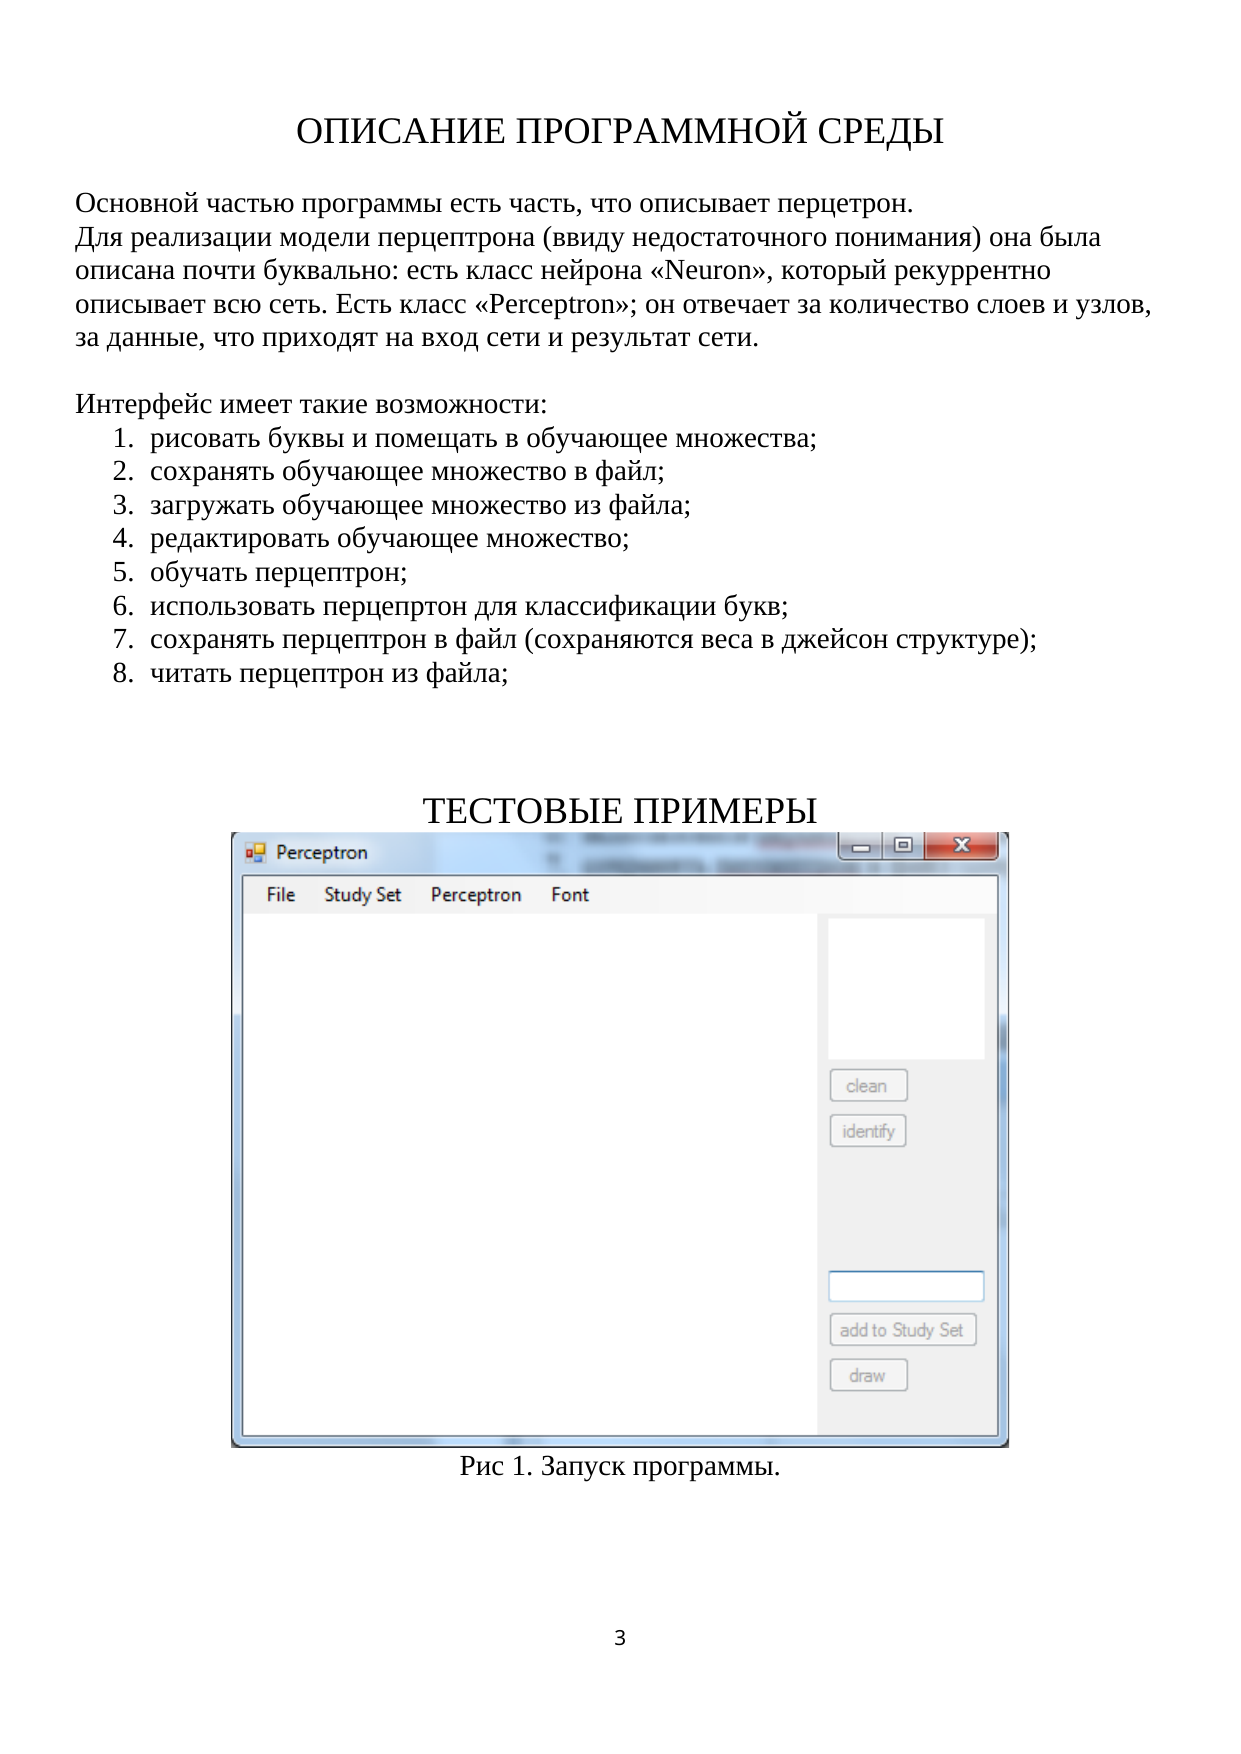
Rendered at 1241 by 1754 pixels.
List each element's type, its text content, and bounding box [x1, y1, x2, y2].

text Для реализации модели перцептрона (ввиду недостаточного понимания) она была описана почти буквально: есть класс нейрона «Neuron», который рекуррентно описывает всю сеть. Есть класс «Perceptron»; он отвечает за количество слоев и узлов, за данные, что приходят на вход сети и результат сети. [75, 219, 1165, 353]
text Рис 1. Запуск программы. [75, 1448, 1165, 1481]
text Основной частью программы есть часть, что описывает перцетрон. [75, 185, 1165, 219]
list сохранять перцептрон в файл (сохраняются веса в джейсон структуре); [112, 621, 1165, 655]
text Интерфейс имеет такие возможности: [75, 386, 1165, 420]
list использовать перцепртон для классификации букв; [112, 588, 1165, 621]
list обучать перцептрон; [112, 554, 1165, 588]
list загружать обучающее множество из файла; [112, 487, 1165, 521]
picture [231, 832, 1010, 1448]
list читать перцептрон из файла; [112, 655, 1165, 688]
subtitle ТЕСТОВЫЕ ПРИМЕРЫ [75, 789, 1165, 832]
list редактировать обучающее множество; [112, 521, 1165, 554]
list рисовать буквы и помещать в обучающее множества; [112, 420, 1165, 453]
list сохранять обучающее множество в файл; [112, 453, 1165, 487]
subtitle ОПИСАНИЕ ПРОГРАММНОЙ СРЕДЫ [75, 108, 1165, 152]
